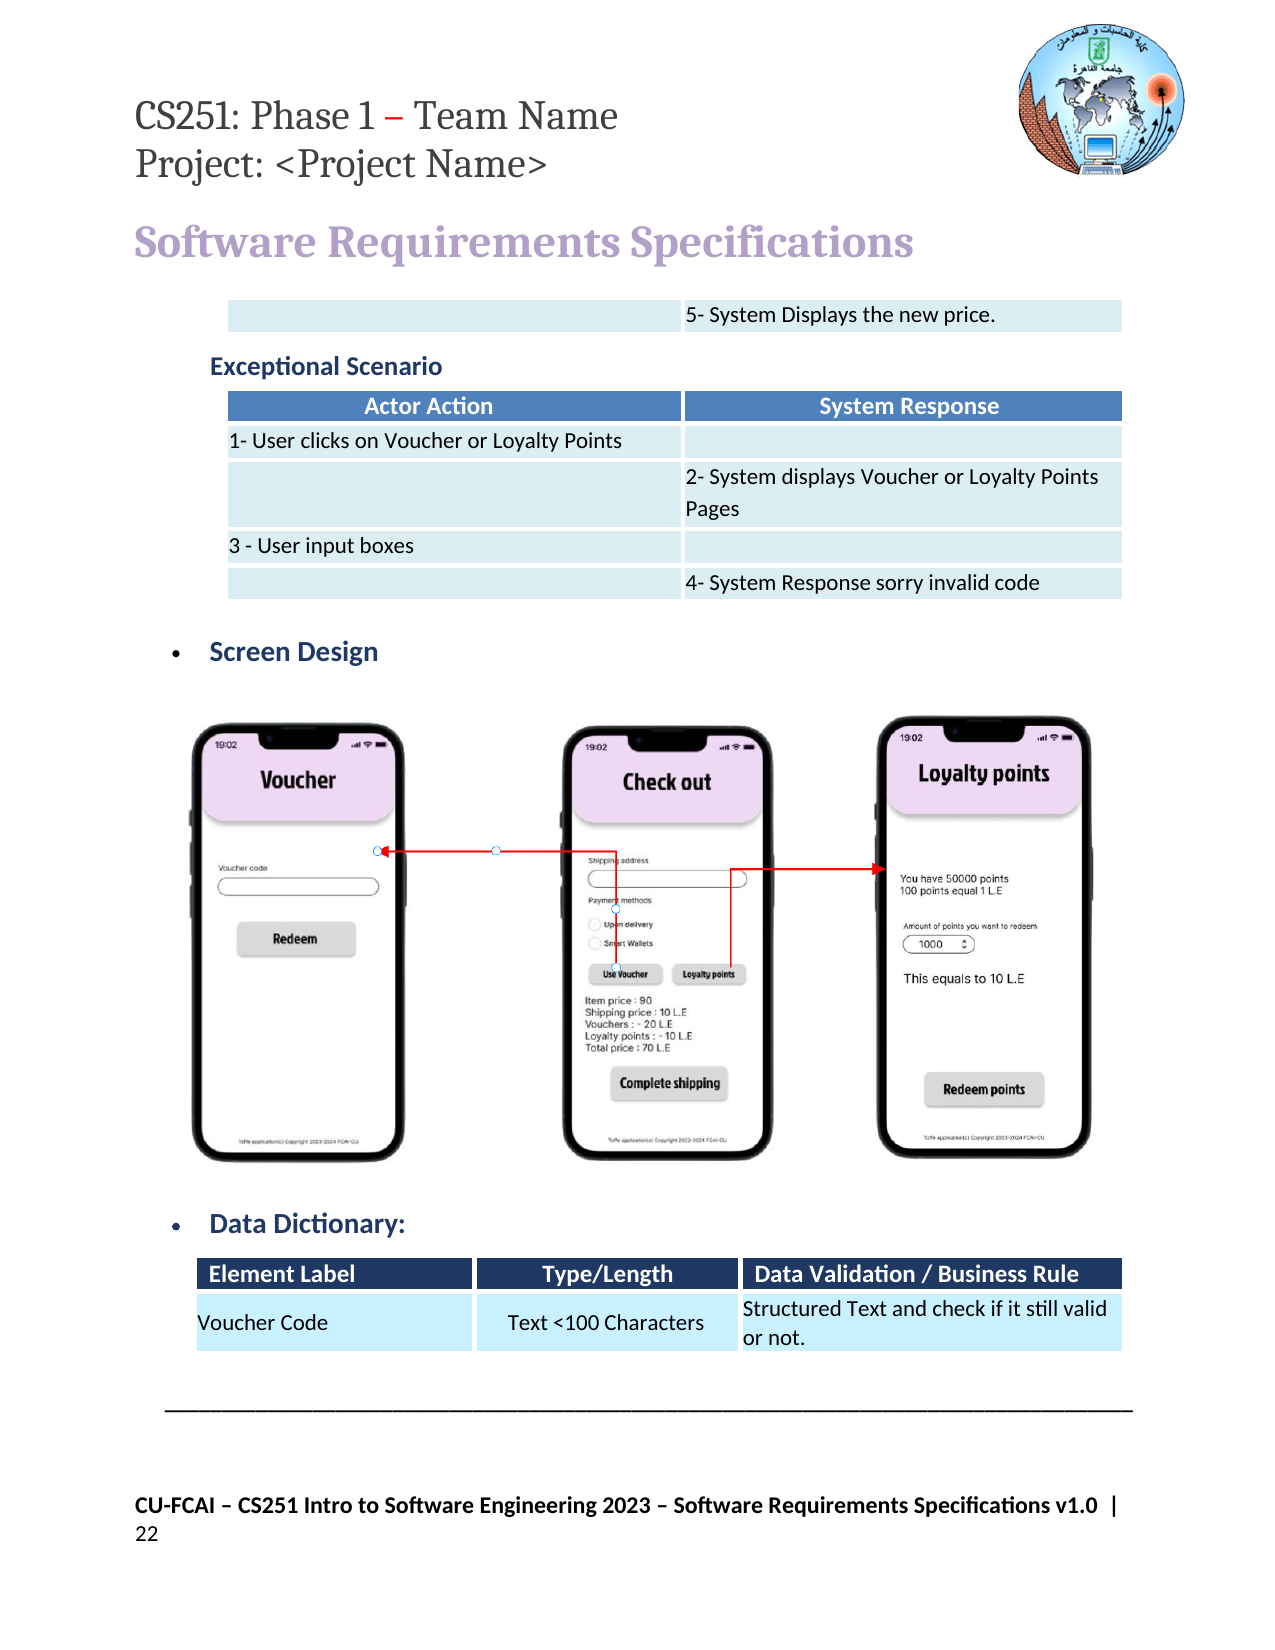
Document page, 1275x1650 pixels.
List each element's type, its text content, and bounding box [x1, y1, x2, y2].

table_cell 1- User clicks on Voucher or Loyalty Points [228, 426, 681, 458]
table_cell Structured Text and check if it still valid or not. [743, 1294, 1122, 1351]
table_cell 4- System Response sorry invalid code [685, 568, 1122, 599]
table_cell [228, 462, 681, 526]
table_cell [685, 531, 1122, 563]
text Exceptional Scenario [210, 349, 1140, 382]
table_cell 4 - System makes the Correct price reduction. 5- System Displays the new price. [685, 300, 1122, 332]
table_cell Text <100 Characters [477, 1294, 738, 1351]
list Screen Design [172, 633, 1140, 669]
list Data Dictionary: [172, 1206, 1140, 1241]
text _____________________________________________________________________________________ [164, 1387, 1140, 1416]
table_cell 2- System displays Voucher or Loyalty Points Pages [685, 462, 1122, 526]
table_header System Response [685, 391, 1122, 421]
table_cell 3 - User input boxes [228, 531, 681, 563]
table_cell [685, 426, 1122, 458]
table_cell [228, 300, 681, 332]
picture [1018, 24, 1186, 180]
table_header Actor Action [228, 391, 681, 421]
table_cell [228, 568, 681, 599]
table_cell Voucher Code [197, 1294, 472, 1351]
table_header Element Label [197, 1258, 472, 1289]
picture [164, 713, 1170, 1173]
table_header Type/Length [477, 1258, 738, 1289]
table_header Data Validation / Business Rule [743, 1258, 1122, 1289]
